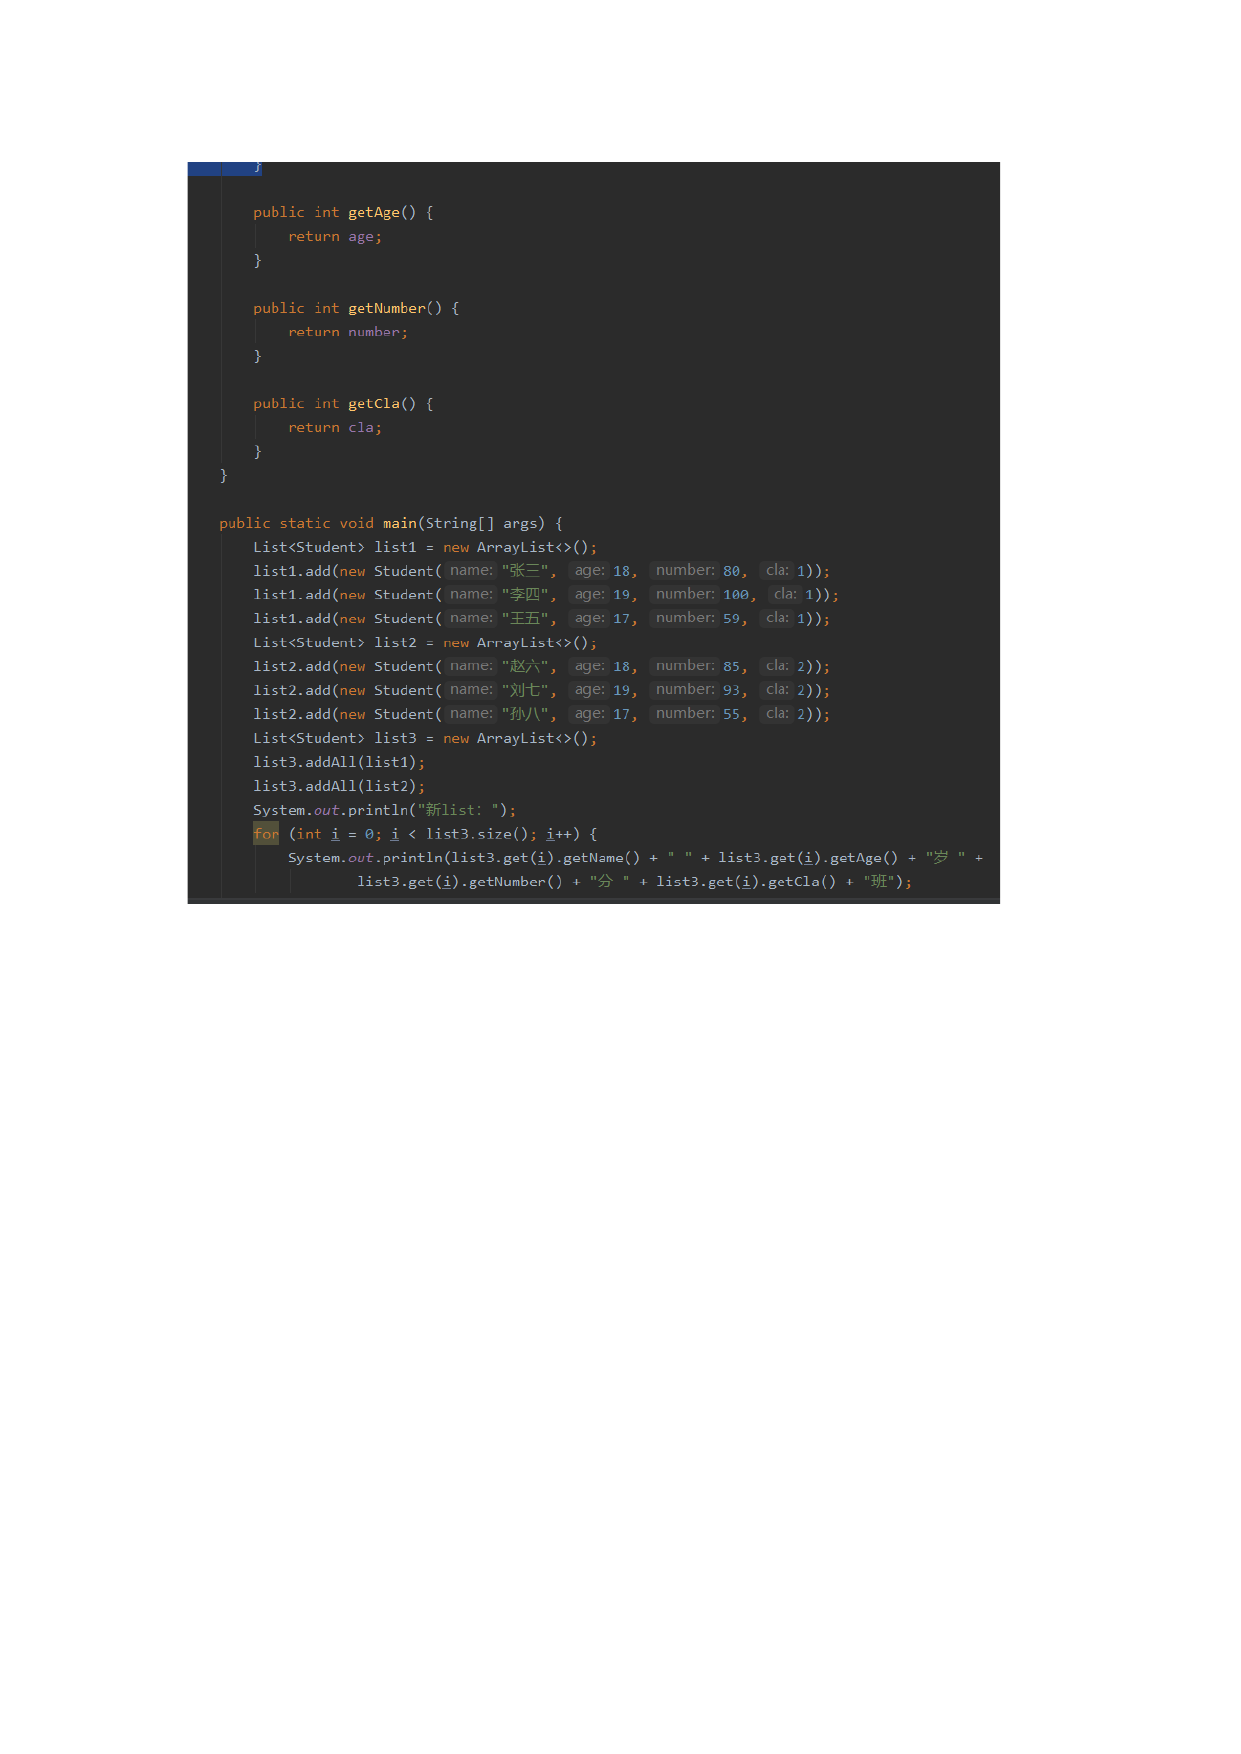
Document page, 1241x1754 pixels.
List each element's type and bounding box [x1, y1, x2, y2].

picture [187, 162, 1001, 904]
